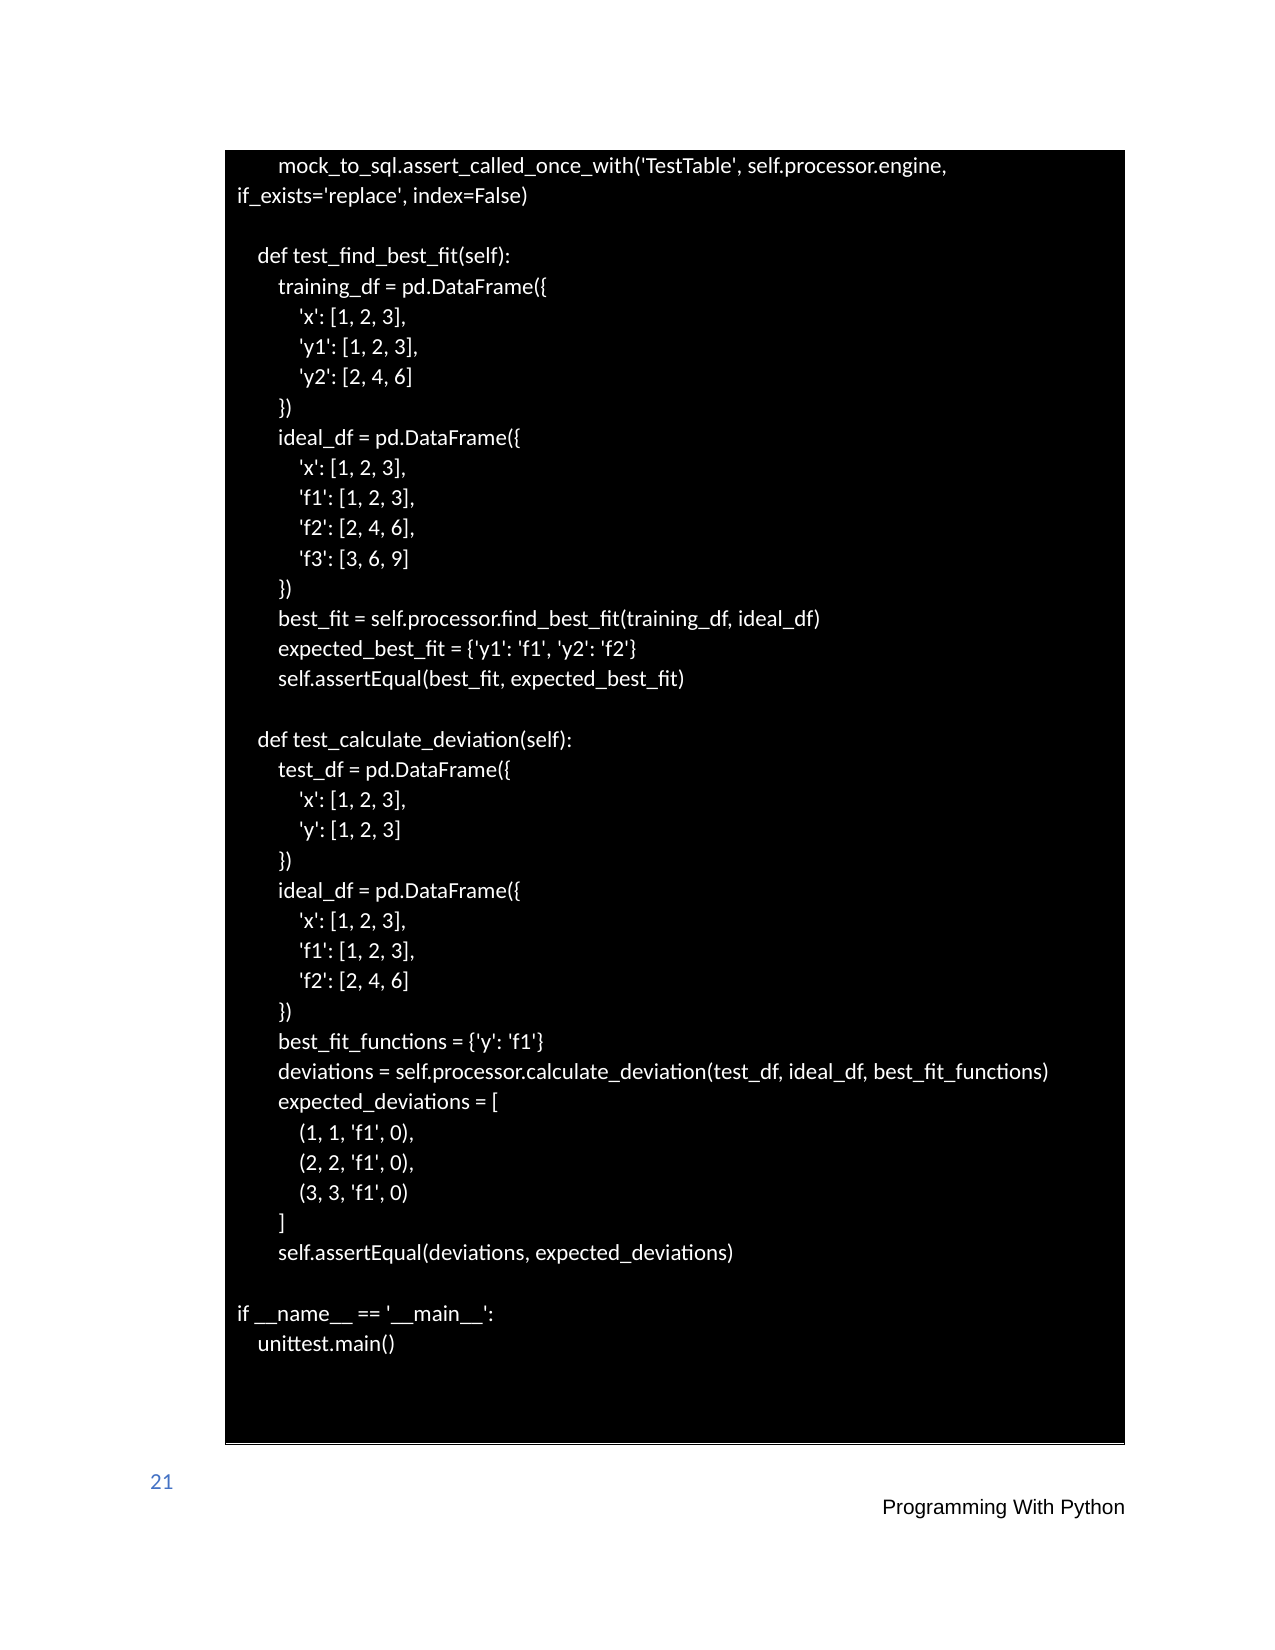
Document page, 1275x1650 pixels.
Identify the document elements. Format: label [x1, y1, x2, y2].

table_header [226, 151, 1124, 1443]
